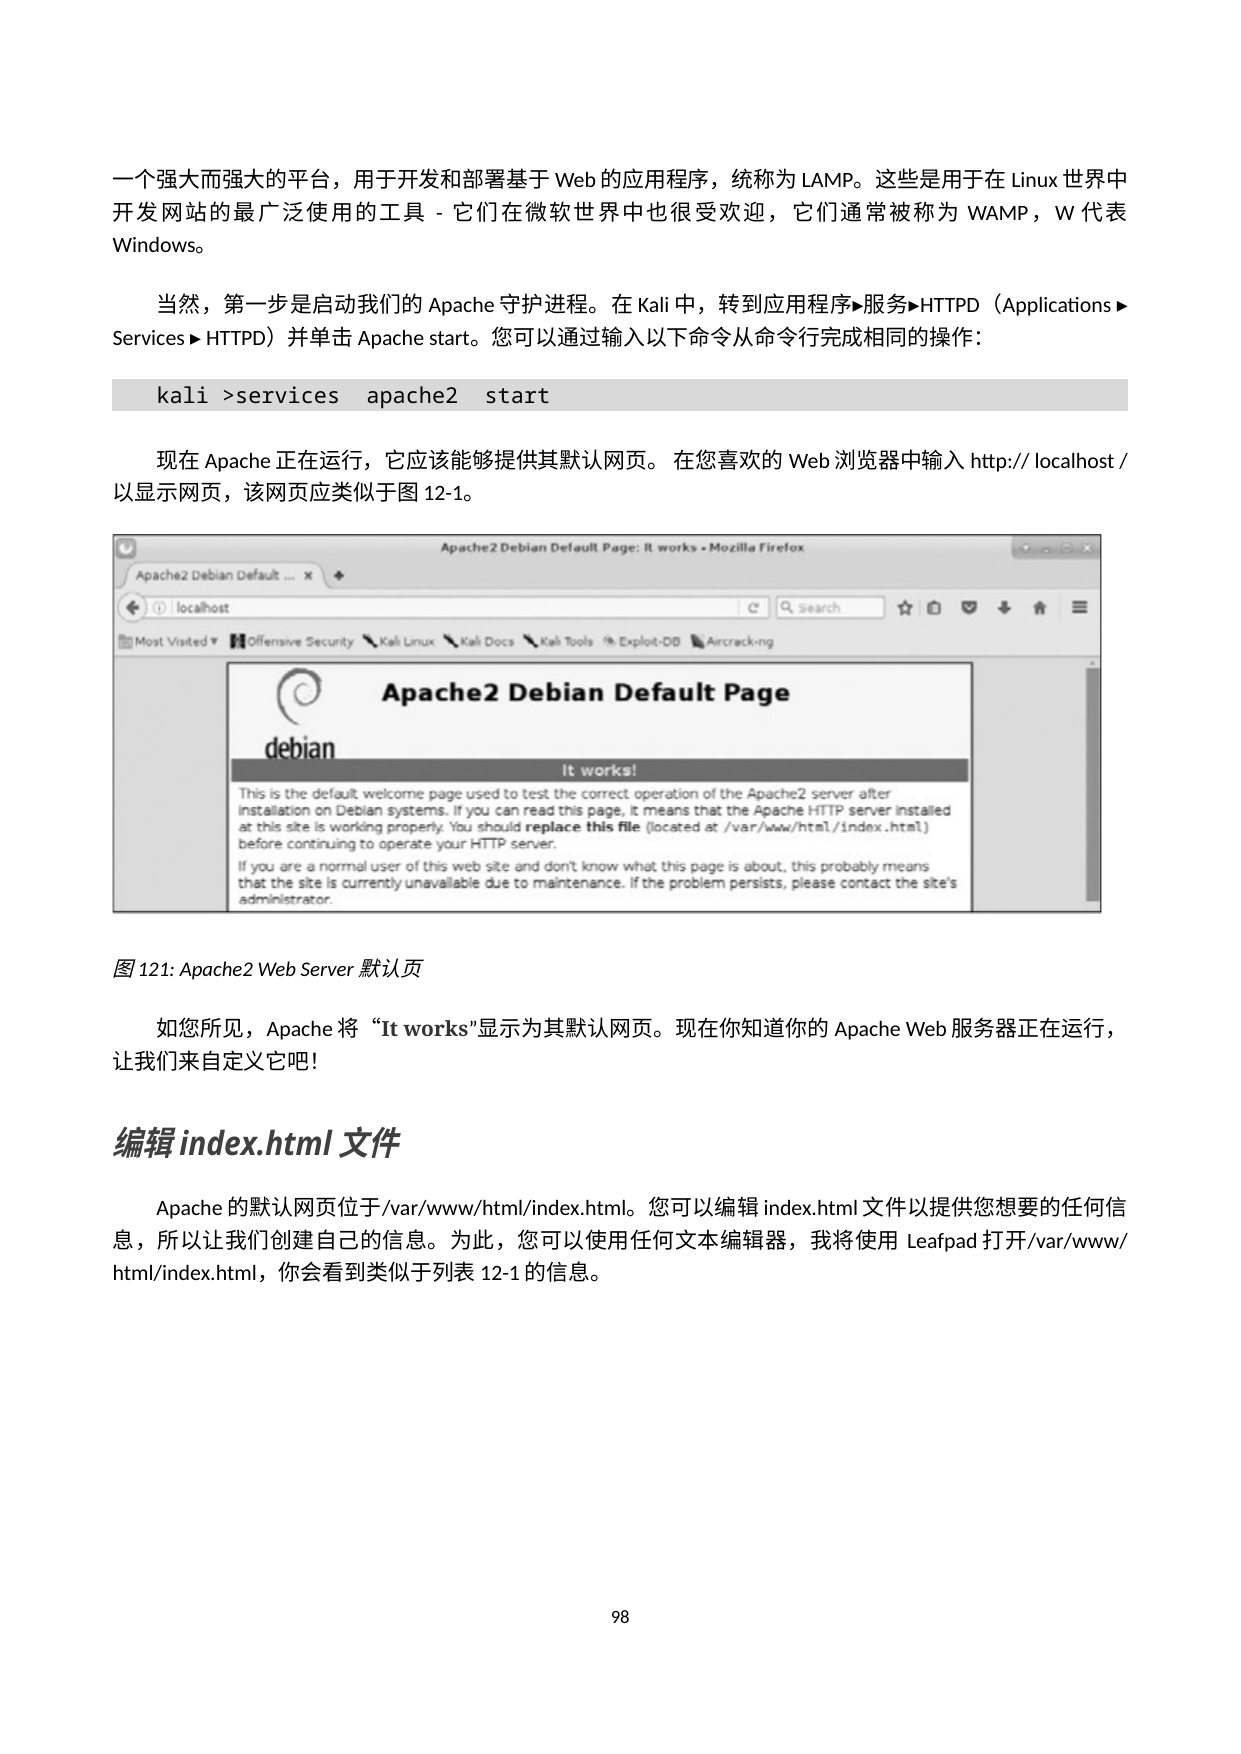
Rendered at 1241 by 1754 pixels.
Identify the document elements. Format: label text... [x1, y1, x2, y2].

text 当然，第一步是启动我们的Apache守护进程。在Kali中，转到应用程序▸服务▸HTTPD（Applications ▸ Services ▸ HTTPD）并单击Apache start。您可以通过输入以下命令从命令行完成相同的操作： [112, 287, 1128, 352]
text 如您所见，Apache将“It works”显示为其默认网页。现在你知道你的Apache Web服务器正在运行，让我们来自定义它吧！ [112, 1011, 1128, 1076]
subtitle 编辑index.html文件 [112, 1108, 1128, 1173]
picture [112, 534, 1102, 914]
text 图12­1: Apache2 Web Server 默认页 [112, 951, 1128, 984]
text Apache的默认网页位于/var/www/html/index.html。您可以编辑index.html文件以提供您想要的任何信息，所以让我们创建自己的信息。为此，您可以使用任何文本编辑器，我将使用Leafpad打开/var/www/html/index.html，你会看到类似于列表12-1的信息。 [112, 1190, 1128, 1287]
text 现在Apache正在运行，它应该能够提供其默认网页。 在您喜欢的Web浏览器中输入http:// localhost /以显示网页，该网页应类似于图12-1。 [112, 442, 1128, 507]
text kali >services apache2 start [112, 379, 1128, 411]
